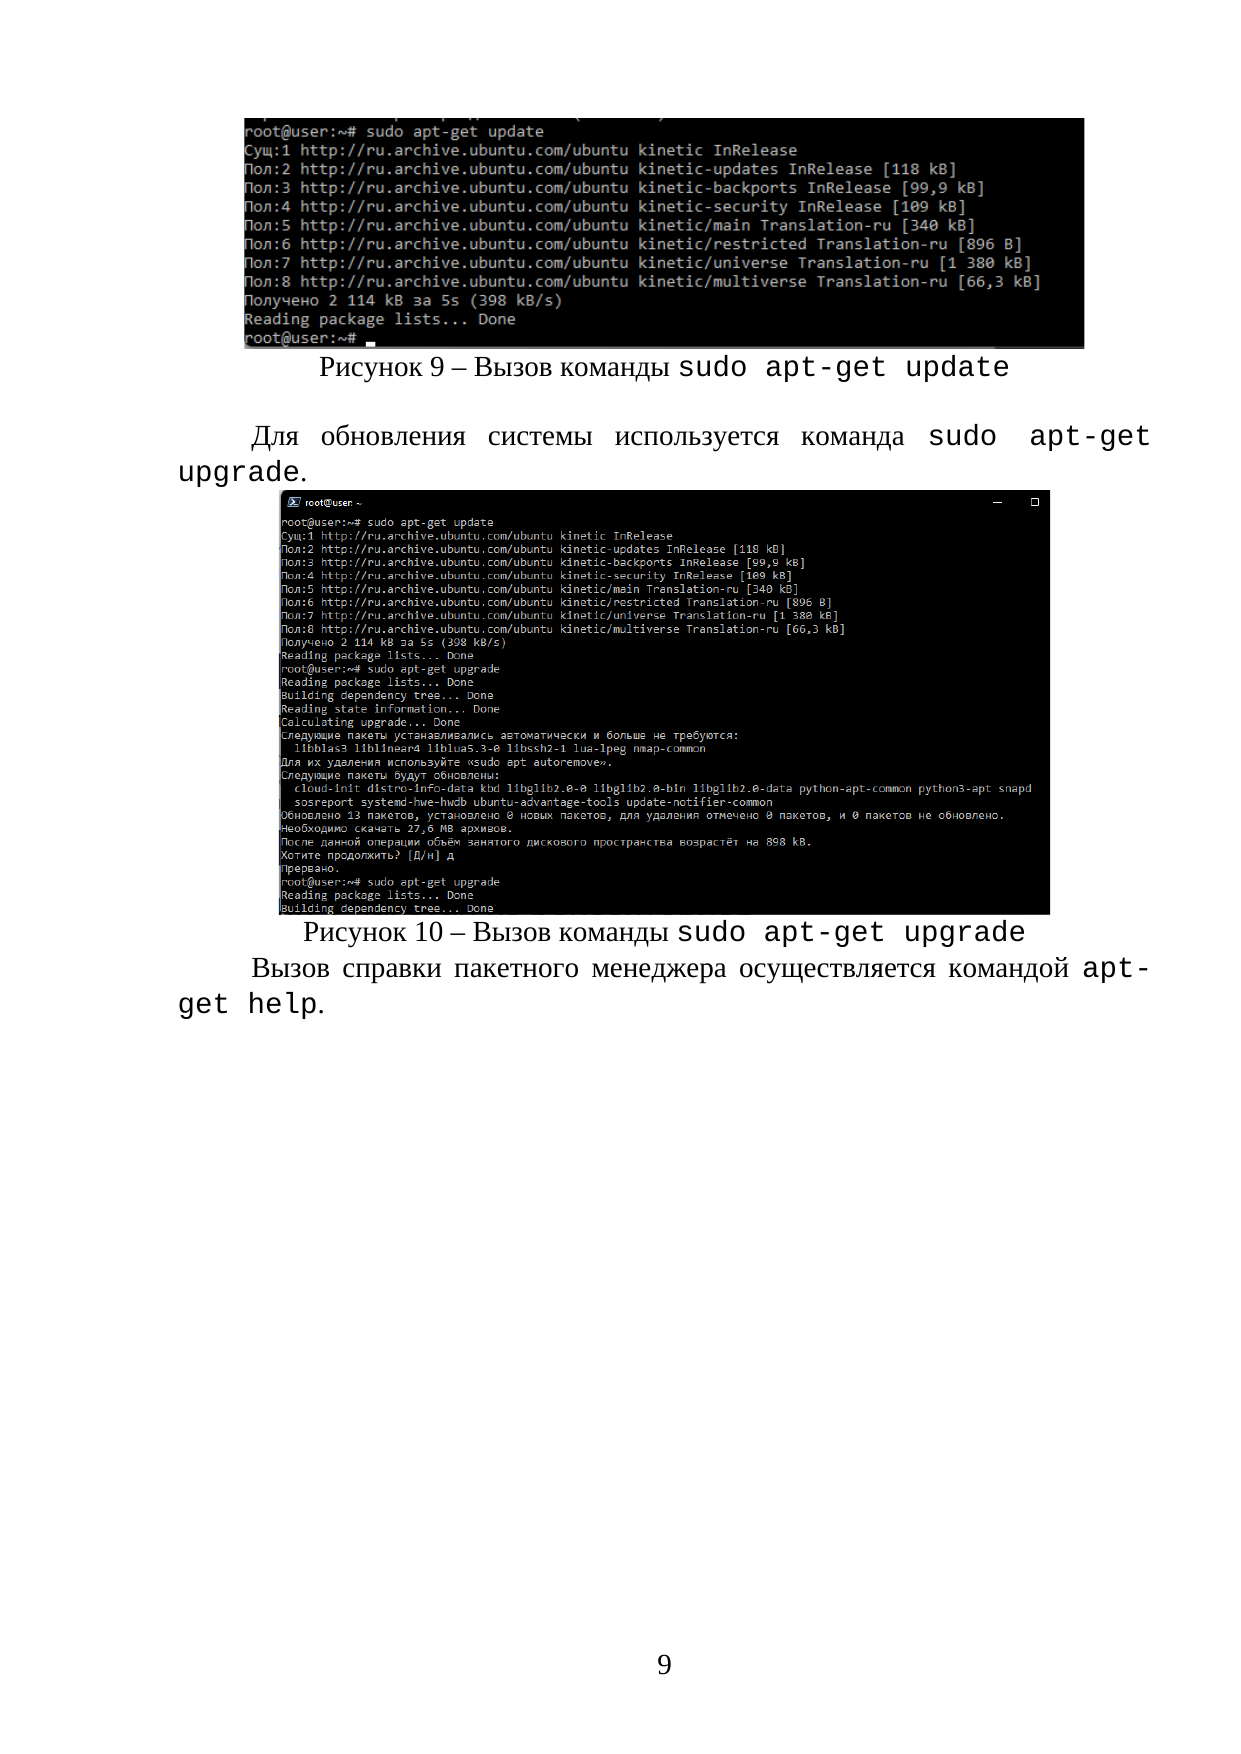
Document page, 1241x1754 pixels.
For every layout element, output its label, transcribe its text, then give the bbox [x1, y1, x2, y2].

text Для обновления системы используется команда sudo apt-get upgrade. [177, 418, 1152, 491]
text Рисунок 10 – Вызов команды sudo apt-get upgrade [177, 914, 1152, 950]
picture [278, 490, 1051, 915]
text Вызов справки пакетного менеджера осуществляется командой apt-get help. [177, 950, 1152, 1022]
picture [244, 118, 1085, 349]
text Рисунок 9 – Вызов команды sudo apt-get update [177, 349, 1152, 385]
